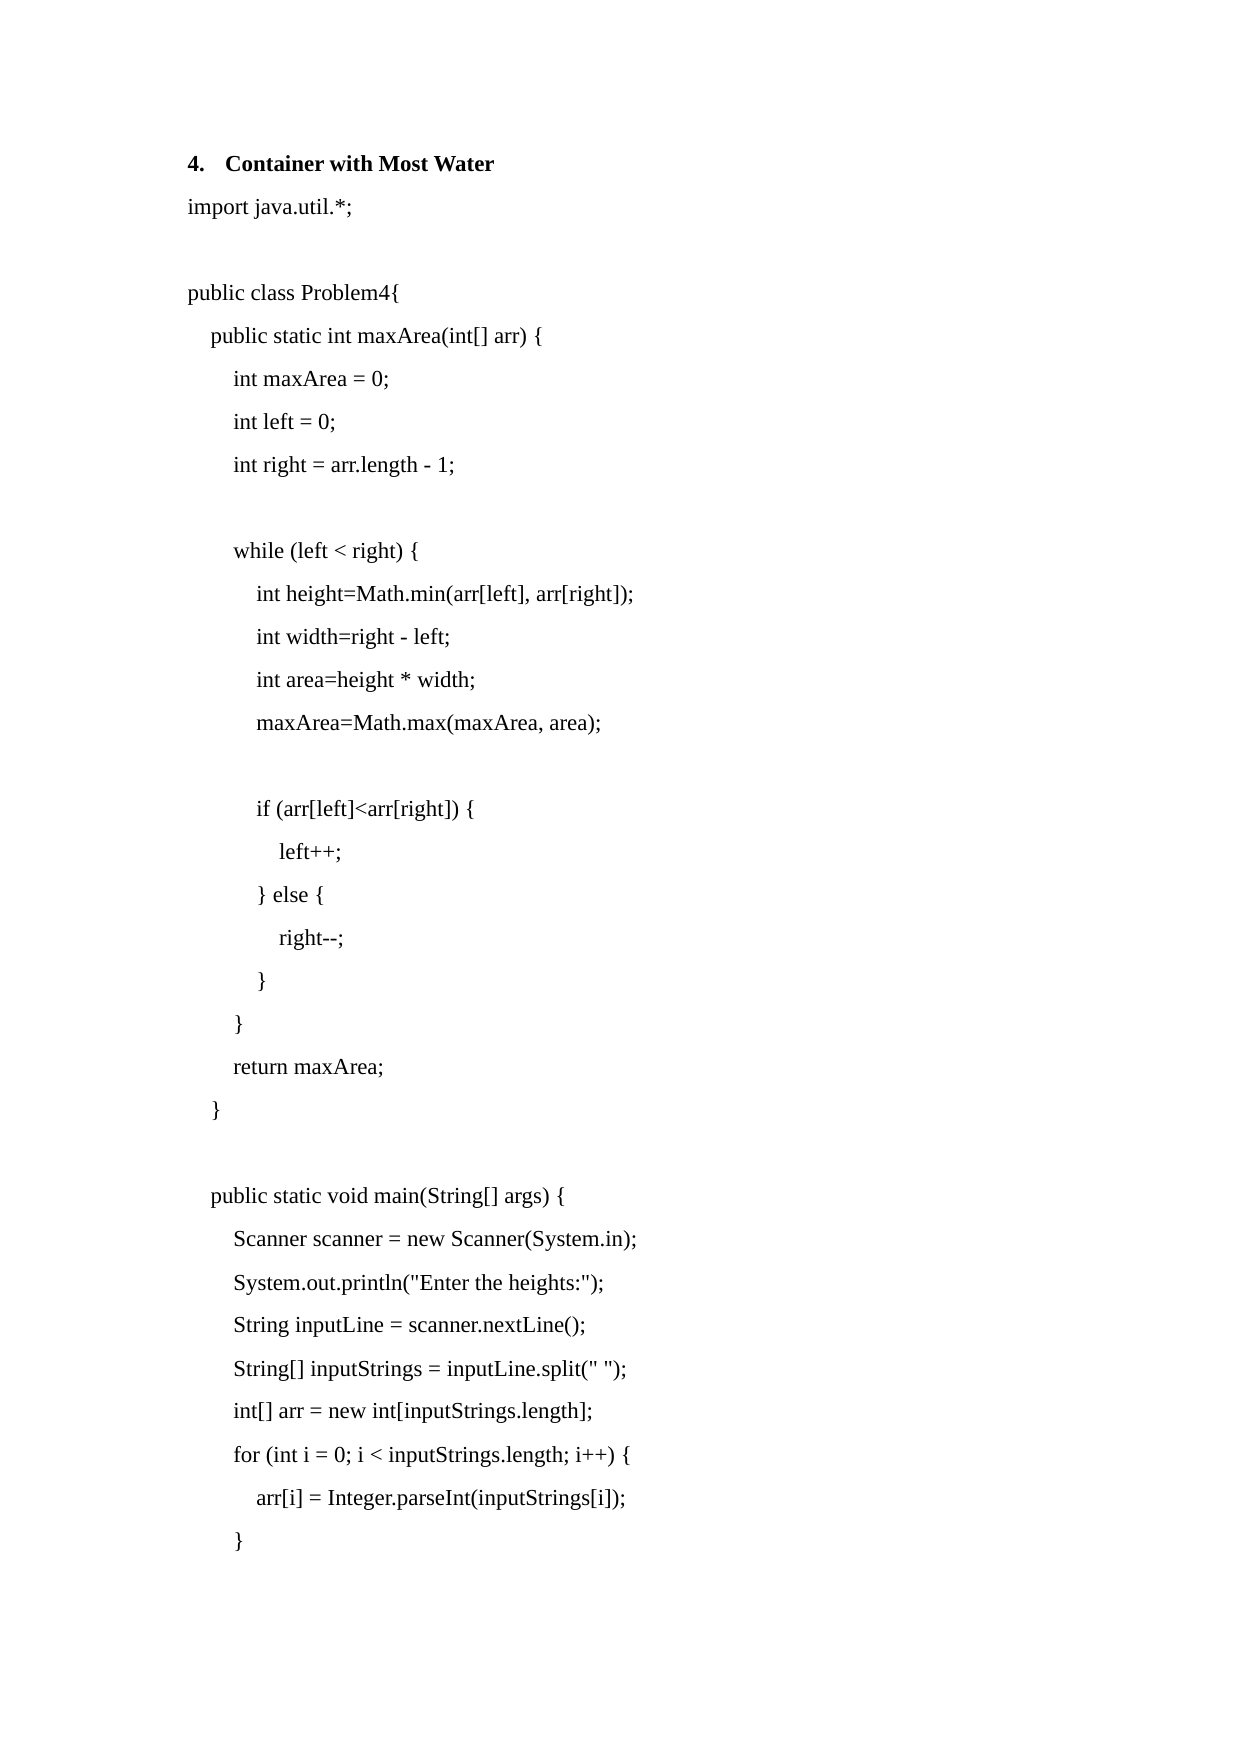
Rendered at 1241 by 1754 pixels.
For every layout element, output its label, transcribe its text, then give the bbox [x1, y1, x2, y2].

text String inputLine = scanner.nextLine(); [187, 1312, 1090, 1338]
text } [187, 967, 1090, 994]
text import java.util.*; [187, 193, 1090, 219]
text int[] arr = new int[inputStrings.length]; [187, 1398, 1090, 1424]
text public static void main(String[] args) { [187, 1182, 1090, 1209]
text left++; [187, 838, 1090, 865]
text } [187, 1010, 1090, 1037]
text int right = arr.length - 1; [187, 451, 1090, 477]
text } [187, 1096, 1090, 1123]
text String[] inputStrings = inputLine.split(" "); [187, 1354, 1090, 1381]
text } else { [187, 881, 1090, 908]
text int area=height * width; [187, 666, 1090, 693]
text right--; [187, 924, 1090, 951]
text Scanner scanner = new Scanner(System.in); [187, 1226, 1090, 1252]
text int height=Math.min(arr[left], arr[right]); [187, 580, 1090, 607]
text } [187, 1527, 1090, 1553]
text public static int maxArea(int[] arr) { [187, 322, 1090, 348]
text return maxArea; [187, 1053, 1090, 1080]
text int left = 0; [187, 408, 1090, 434]
text for (int i = 0; i < inputStrings.length; i++) { [187, 1441, 1090, 1467]
text int width=right - left; [187, 623, 1090, 649]
text if (arr[left]<arr[right]) { [187, 795, 1090, 822]
text int maxArea = 0; [187, 365, 1090, 391]
text while (left < right) { [187, 537, 1090, 563]
text arr[i] = Integer.parseInt(inputStrings[i]); [187, 1484, 1090, 1510]
text System.out.println("Enter the heights:"); [187, 1268, 1090, 1295]
text public class Problem4{ [187, 279, 1090, 305]
list Container with Most Water [187, 150, 1090, 176]
text maxArea=Math.max(maxArea, area); [187, 709, 1090, 736]
